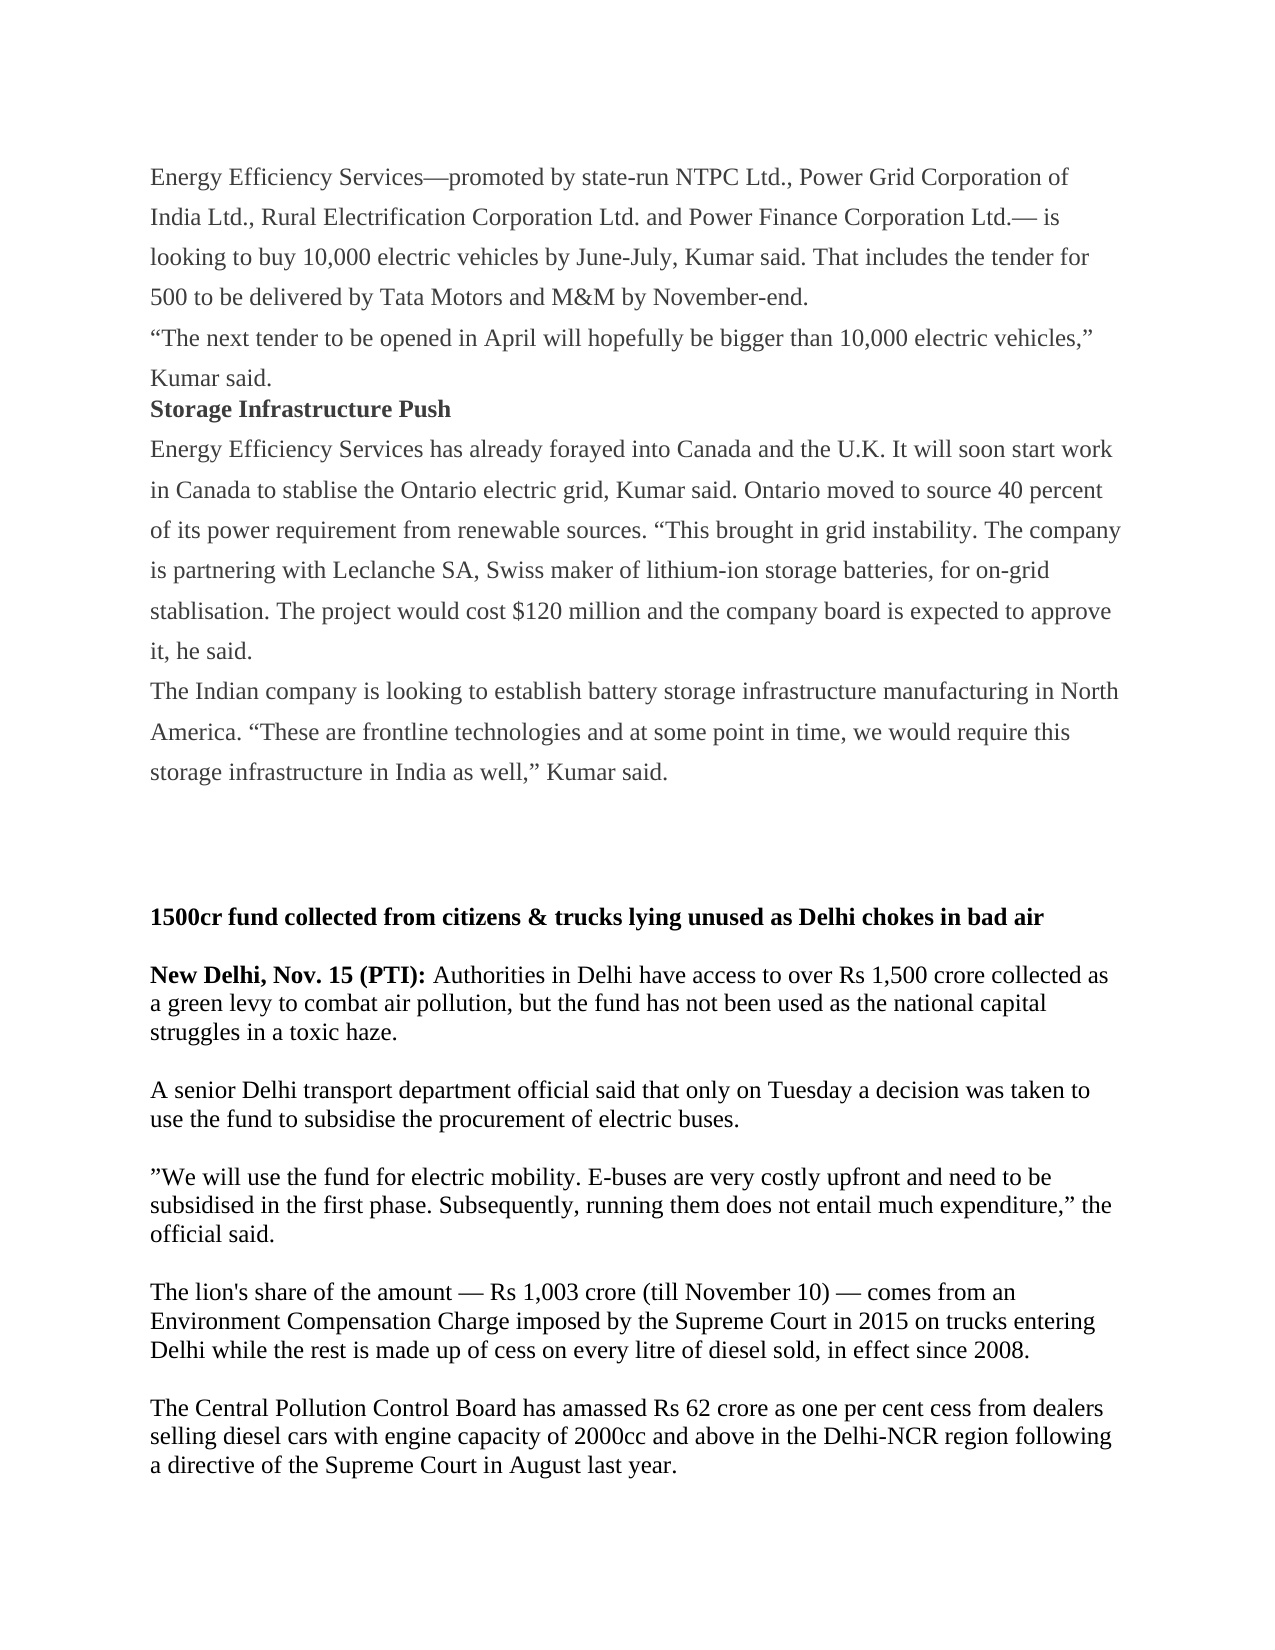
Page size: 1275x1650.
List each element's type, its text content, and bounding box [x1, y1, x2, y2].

text Energy Efficiency Services—promoted by state-run NTPC Ltd., Power Grid Corporation of India Ltd., Rural Electrification Corporation Ltd. and Power Finance Corporation Ltd.— is looking to buy 10,000 electric vehicles by June-July, Kumar said. That includes the tender for 500 to be delivered by Tata Motors and M&M by November-end. [150, 150, 1125, 311]
text The Indian company is looking to establish battery storage infrastructure manufacturing in North America. “These are frontline technologies and at some point in time, we would require this storage infrastructure in India as well,” Kumar said. [150, 665, 1125, 786]
text “The next tender to be opened in April will hopefully be bigger than 10,000 electric vehicles,” Kumar said. [150, 311, 1125, 392]
text The Central Pollution Control Board has amassed Rs 62 crore as one per cent cess from dealers selling diesel cars with engine capacity of 2000cc and above in the Delhi-NCR region following a directive of the Supreme Court in August last year. [150, 1393, 1125, 1479]
subtitle Storage Infrastructure Push [150, 392, 1125, 423]
text A senior Delhi transport department official said that only on Tuesday a decision was taken to use the fund to subsidise the procurement of electric buses. [150, 1075, 1125, 1133]
subtitle 1500cr fund collected from citizens & trucks lying unused as Delhi chokes in bad air [150, 902, 1125, 931]
text The lion's share of the amount — Rs 1,003 crore (till November 10) — comes from an Environment Compensation Charge imposed by the Supreme Court in 2015 on trucks entering Delhi while the rest is made up of cess on every litre of diesel sold, in effect since 2008. [150, 1277, 1125, 1363]
text New Delhi, Nov. 15 (PTI): Authorities in Delhi have access to over Rs 1,500 crore collected as a green levy to combat air pollution, but the fund has not been used as the national capital struggles in a toxic haze. [150, 960, 1125, 1046]
text ”We will use the fund for electric mobility. E-buses are very costly upfront and need to be subsidised in the first phase. Subsequently, running them does not entail much expenditure,” the official said. [150, 1162, 1125, 1248]
text Energy Efficiency Services has already forayed into Canada and the U.K. It will soon start work in Canada to stablise the Ontario electric grid, Kumar said. Ontario moved to source 40 percent of its power requirement from renewable sources. “This brought in grid instability. The company is partnering with Leclanche SA, Swiss maker of lithium-ion storage batteries, for on-grid stablisation. The project would cost $120 million and the company board is expected to approve it, he said. [150, 423, 1125, 665]
